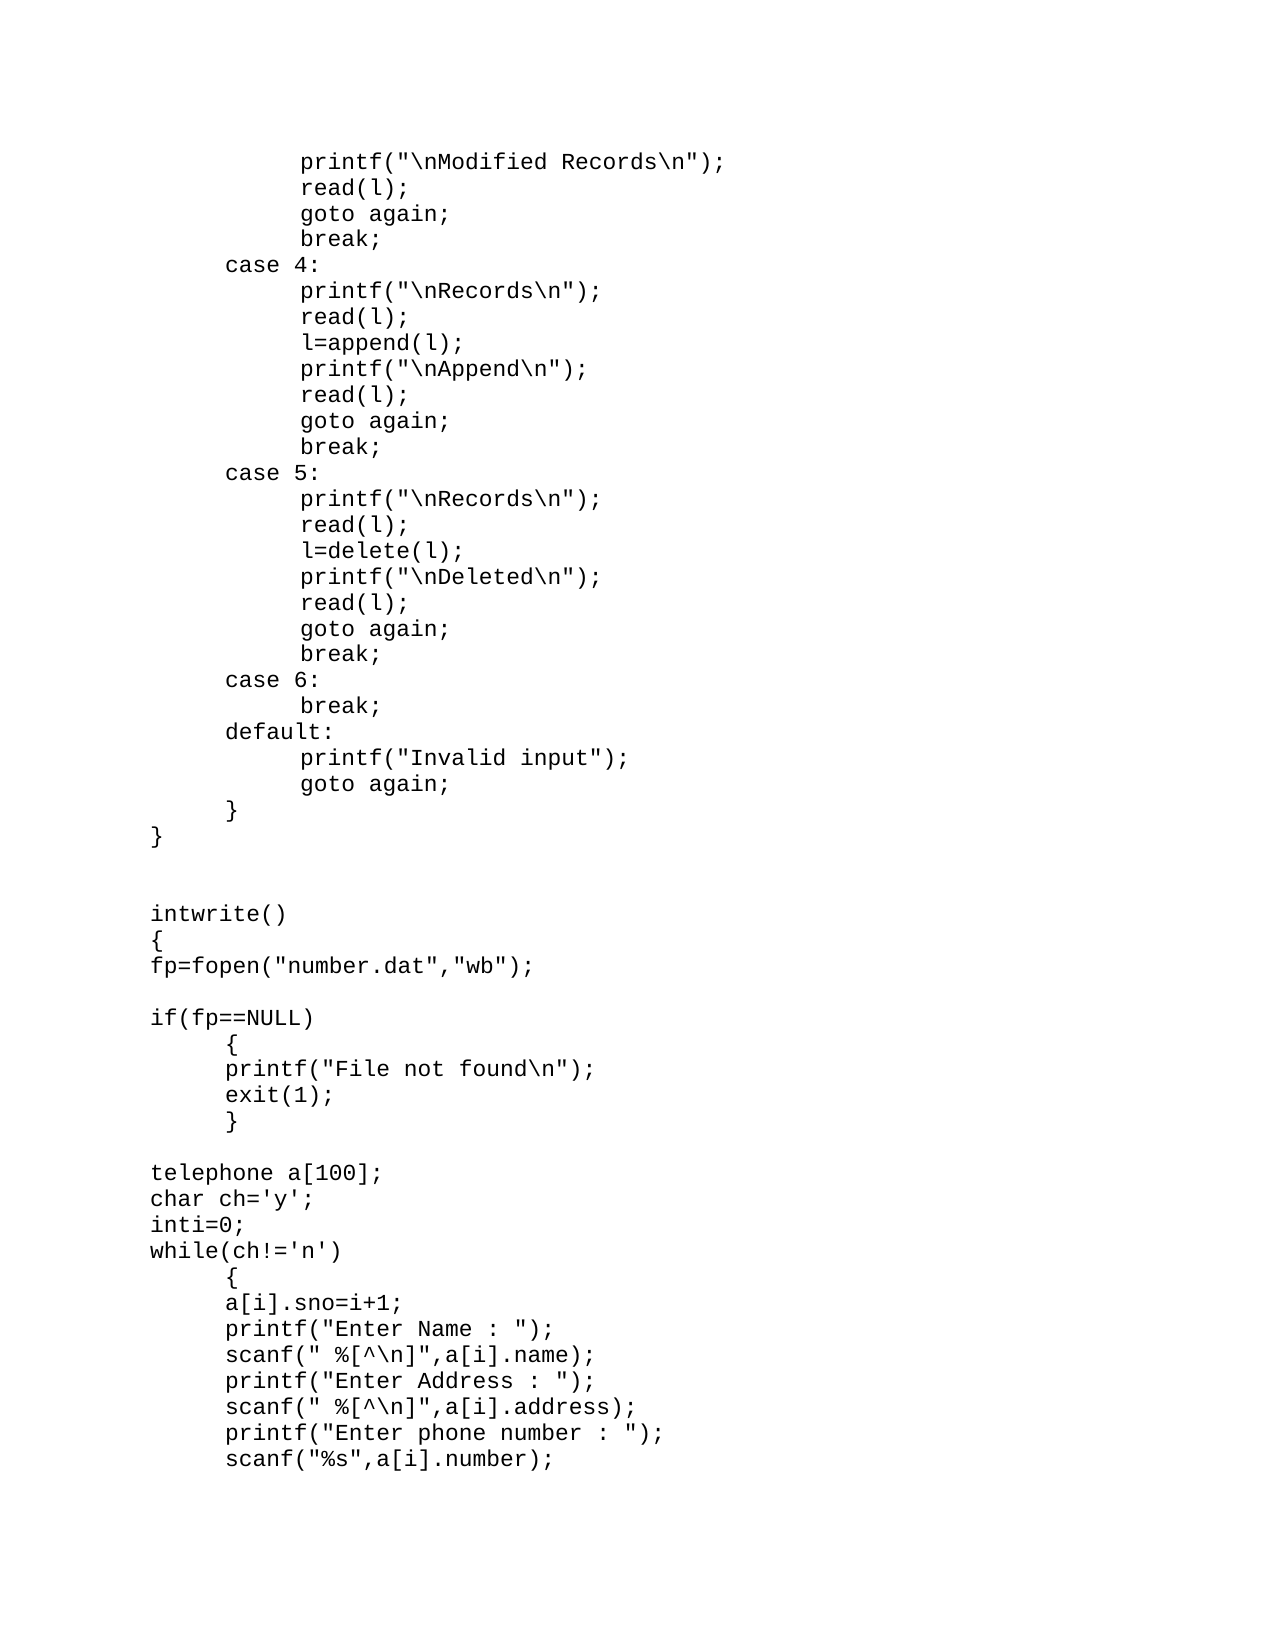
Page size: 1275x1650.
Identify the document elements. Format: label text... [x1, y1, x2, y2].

text goto again; [150, 772, 1125, 798]
text case 4: [150, 254, 1125, 280]
text while(ch!='n') [150, 1239, 1125, 1265]
text intwrite() [150, 902, 1125, 928]
text goto again; [150, 409, 1125, 435]
text scanf(" %[^\n]",a[i].address); [150, 1395, 1125, 1421]
text goto again; [150, 617, 1125, 643]
text break; [150, 695, 1125, 721]
text break; [150, 643, 1125, 669]
text fp=fopen("number.dat","wb"); [150, 954, 1125, 980]
text { [150, 1032, 1125, 1058]
text read(l); [150, 513, 1125, 539]
text } [150, 798, 1125, 824]
text case 6: [150, 669, 1125, 695]
text scanf("%s",a[i].number); [150, 1447, 1125, 1473]
text } [150, 1110, 1125, 1136]
text printf("Invalid input"); [150, 747, 1125, 772]
text printf("\nDeleted\n"); [150, 565, 1125, 591]
text read(l); [150, 176, 1125, 202]
text if(fp==NULL) [150, 1006, 1125, 1032]
text scanf(" %[^\n]",a[i].name); [150, 1343, 1125, 1369]
text printf("\nRecords\n"); [150, 280, 1125, 306]
text printf("\nAppend\n"); [150, 357, 1125, 383]
text a[i].sno=i+1; [150, 1291, 1125, 1317]
text l=delete(l); [150, 539, 1125, 565]
text } [150, 824, 1125, 850]
text printf("\nRecords\n"); [150, 487, 1125, 513]
text printf("\nModified Records\n"); [150, 150, 1125, 176]
text l=append(l); [150, 332, 1125, 357]
text read(l); [150, 306, 1125, 332]
text { [150, 1265, 1125, 1291]
text break; [150, 435, 1125, 461]
text { [150, 928, 1125, 954]
text exit(1); [150, 1084, 1125, 1110]
text case 5: [150, 461, 1125, 487]
text default: [150, 721, 1125, 747]
text goto again; [150, 202, 1125, 228]
text inti=0; [150, 1213, 1125, 1239]
text printf("Enter phone number : "); [150, 1421, 1125, 1447]
text printf("File not found\n"); [150, 1058, 1125, 1084]
text char ch='y'; [150, 1187, 1125, 1213]
text printf("Enter Address : "); [150, 1369, 1125, 1395]
text printf("Enter Name : "); [150, 1317, 1125, 1343]
text read(l); [150, 591, 1125, 617]
text break; [150, 228, 1125, 254]
text telephone a[100]; [150, 1162, 1125, 1187]
text read(l); [150, 383, 1125, 409]
